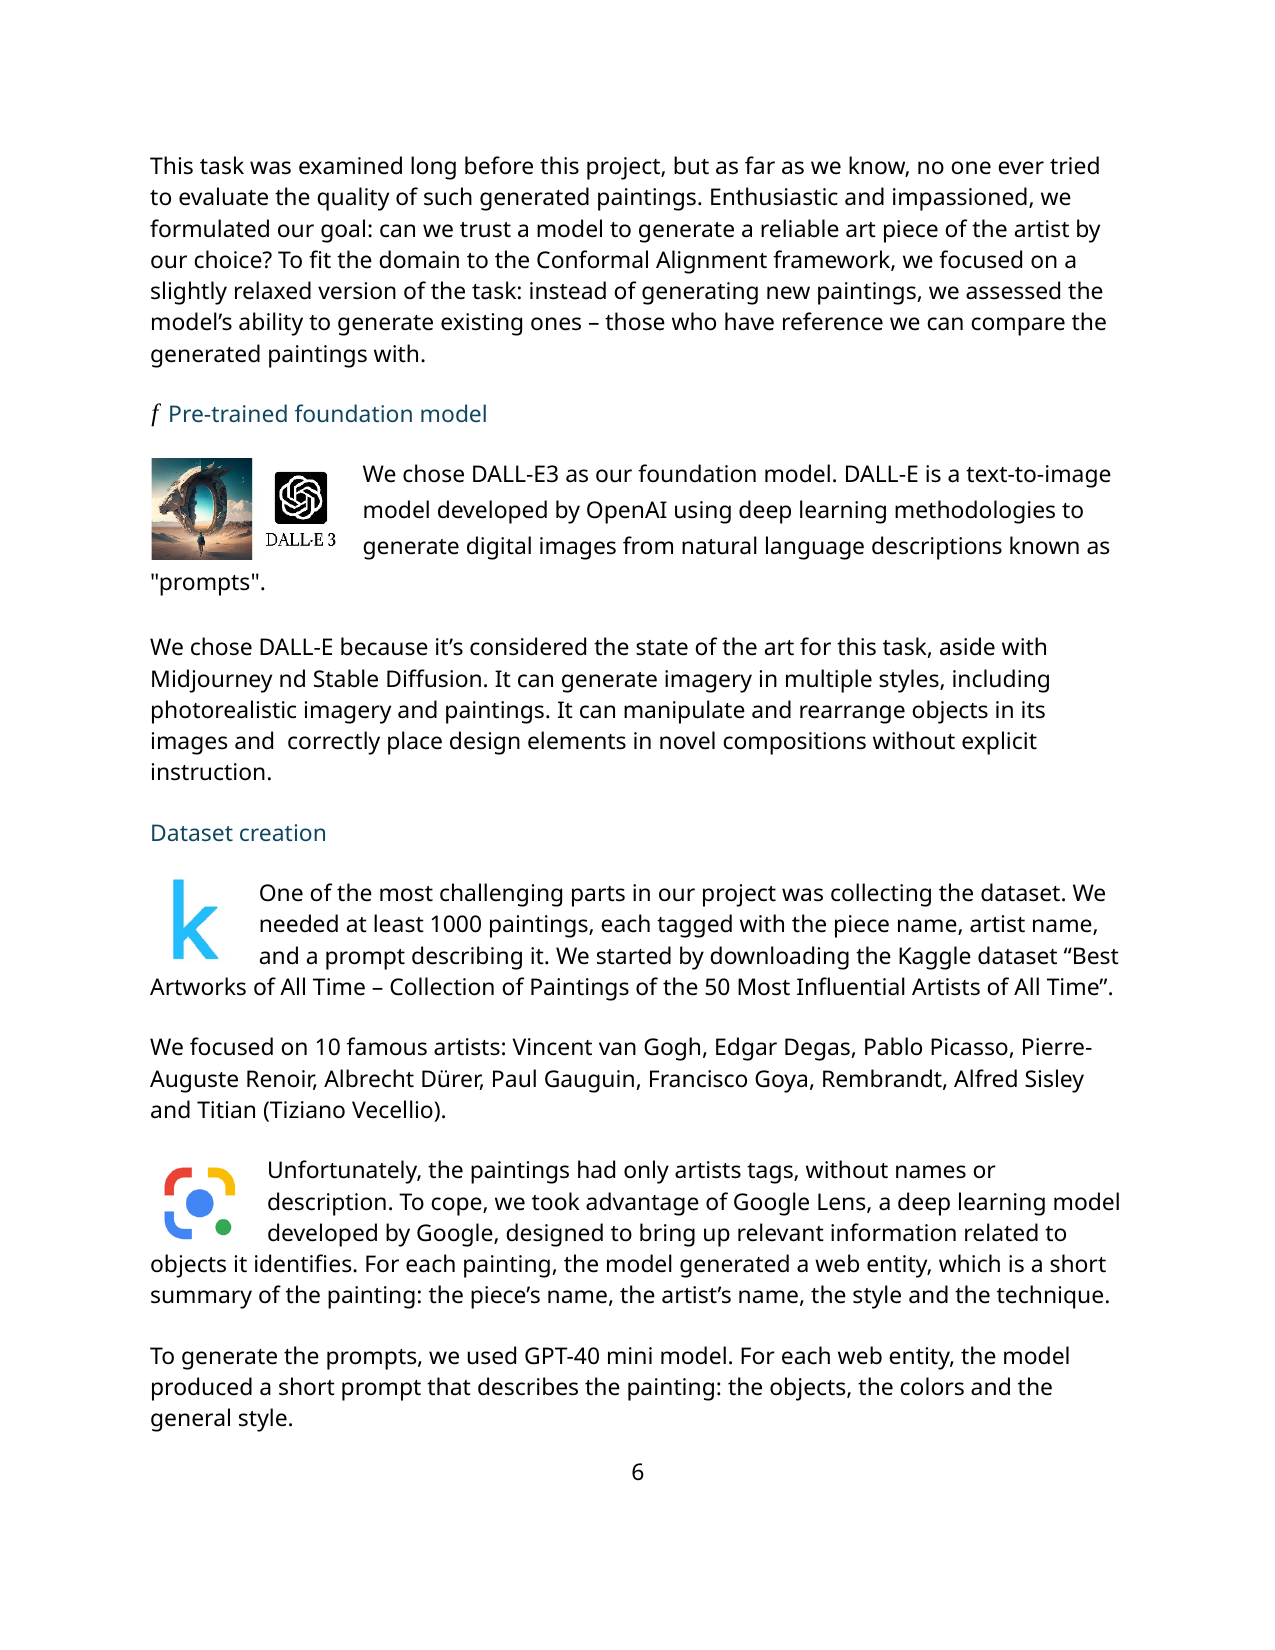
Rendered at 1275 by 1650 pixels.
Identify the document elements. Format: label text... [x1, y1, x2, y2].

text This task was examined long before this project, but as far as we know, no one ever tried to evaluate the quality of such generated paintings. Enthusiastic and impassioned, we formulated our goal: can we trust a model to generate a reliable art piece of the artist by our choice? To fit the domain to the Conformal Alignment framework, we focused on a slightly relaxed version of the task: instead of generating new paintings, we assessed the model’s ability to generate existing ones – those who have reference we can compare the generated paintings with. [150, 150, 1125, 369]
subtitle Pre-trained foundation model [150, 398, 1125, 429]
text We focused on 10 famous artists: Vincent van Gogh, Edgar Degas, Pablo Picasso, Pierre-Auguste Renoir, Albrecht Dürer, Paul Gauguin, Francisco Goya, Rembrandt, Alfred Sisley and Titian (Tiziano Vecellio). [150, 1031, 1125, 1125]
text We chose DALL-E because it’s considered the state of the art for this task, aside with Midjourney nd Stable Diffusion. It can generate imagery in multiple styles, including photorealistic imagery and paintings. It can manipulate and rearrange objects in its images and correctly place design elements in novel compositions without explicit instruction. [150, 631, 1125, 787]
picture [150, 458, 344, 559]
text To generate the prompts, we used GPT-40 mini model. For each web entity, the model produced a short prompt that describes the painting: the objects, the colors and the general style. [150, 1339, 1125, 1433]
text One of the most challenging parts in our project was collecting the dataset. We needed at least 1000 paintings, each tagged with the piece name, artist name, and a prompt describing it. We started by downloading the Kaggle dataset “Best Artworks of All Time – Collection of Paintings of the 50 Most Influential Artists of All Time”. [150, 877, 1125, 1002]
picture [150, 1153, 248, 1246]
picture [150, 873, 240, 963]
text Unfortunately, the paintings had only artists tags, without names or description. To cope, we took advantage of Google Lens, a deep learning model developed by Google, designed to bring up relevant information related to objects it identifies. For each painting, the model generated a web entity, which is a short summary of the painting: the piece’s name, the artist’s name, the style and the technique. [150, 1154, 1125, 1310]
subtitle Dataset creation [150, 817, 1125, 848]
text We chose DALL-E3 as our foundation model. DALL-E is a text-to-image model developed by OpenAI using deep learning methodologies to generate digital images from natural language descriptions known as "prompts". [150, 458, 1125, 597]
